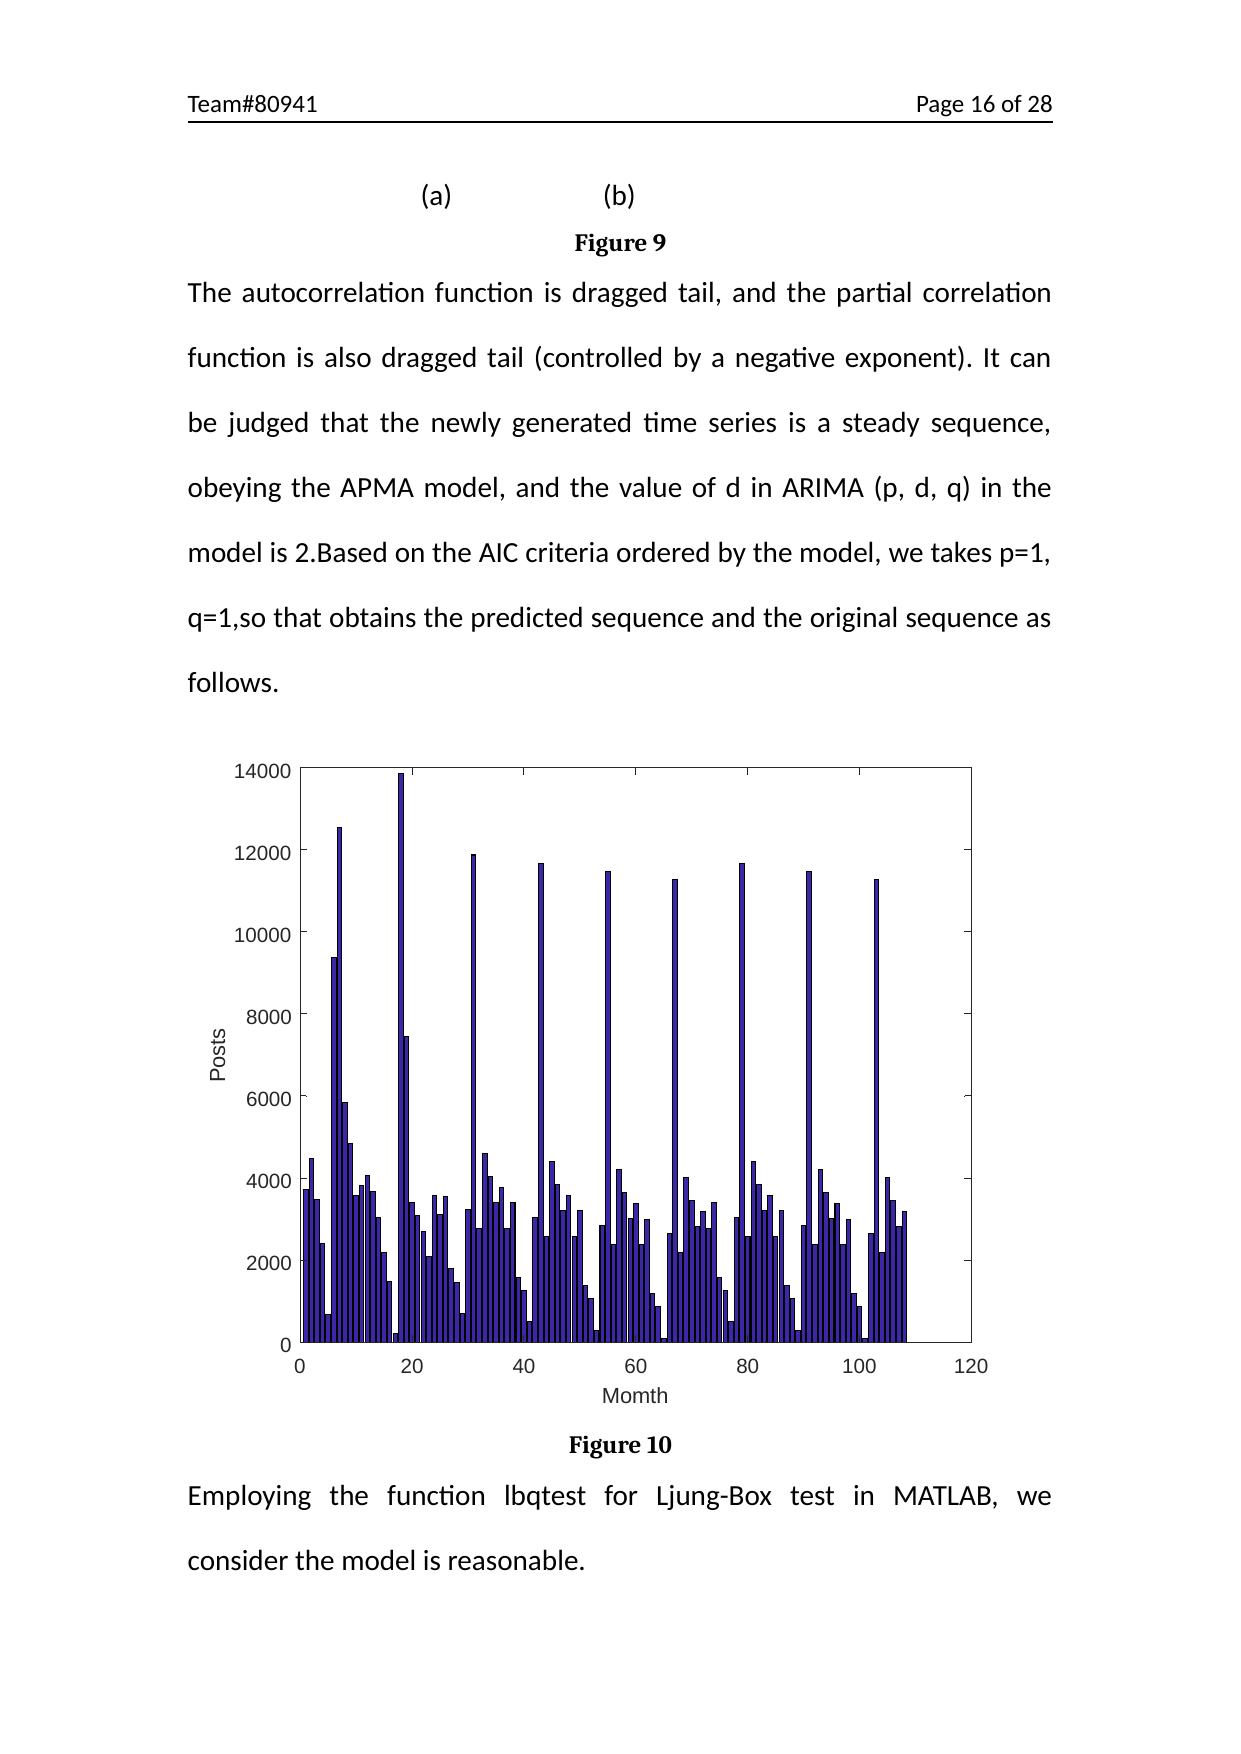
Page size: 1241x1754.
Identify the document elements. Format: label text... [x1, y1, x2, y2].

text Figure 9 [187, 227, 1053, 259]
text The autocorrelation function is dragged tail, and the partial correlation function is also dragged tail (controlled by a negative exponent). It can be judged that the newly generated time series is a steady sequence, obeying the APMA model, and the value of d in ARIMA (p, d, q) in the model is 2.Based on the AIC criteria ordered by the model, we takes p=1, q=1,so that obtains the predicted sequence and the original sequence as follows. [187, 259, 1053, 714]
list (b) [420, 162, 1053, 227]
text Figure 10 [187, 1429, 1053, 1462]
text Employing the function lbqtest for Ljung-Box test in MATLAB, we consider the model is reasonable. [187, 1462, 1053, 1592]
